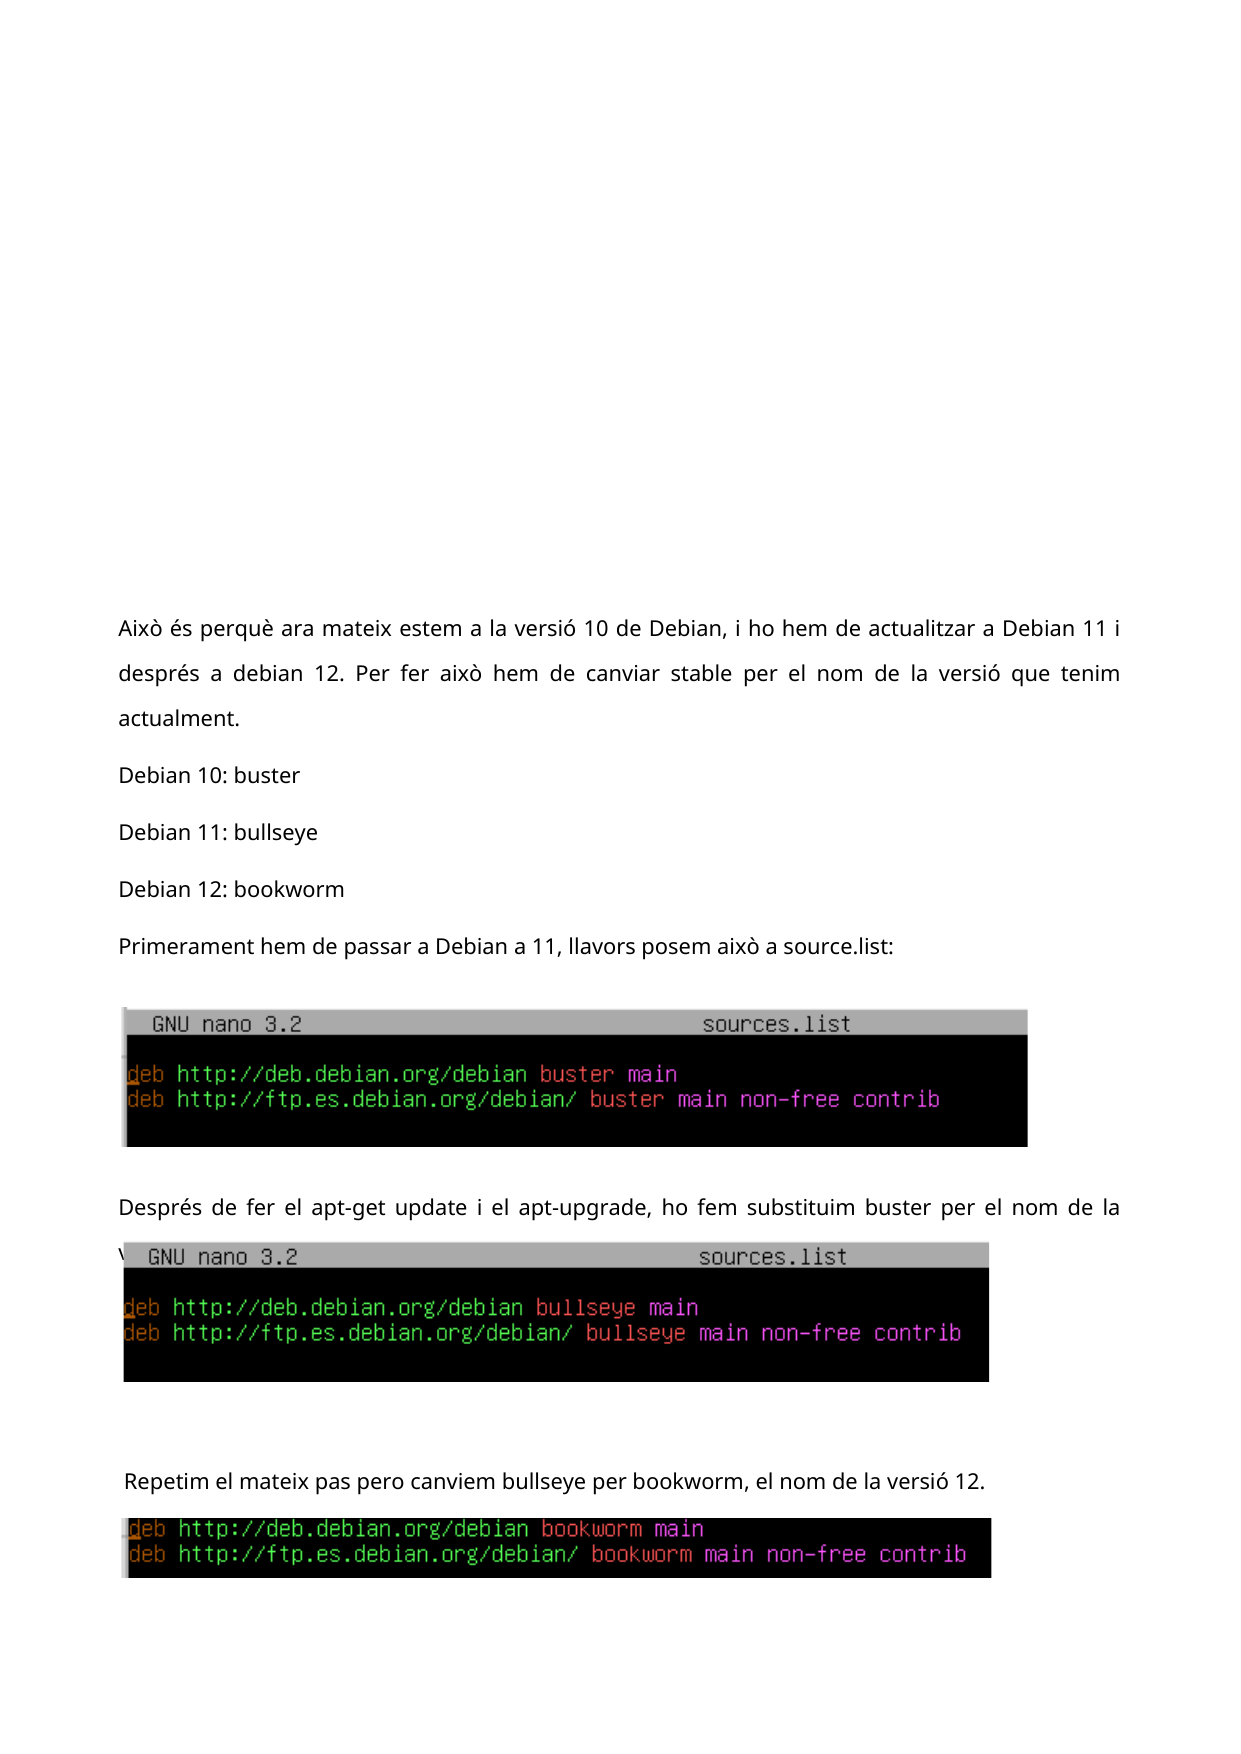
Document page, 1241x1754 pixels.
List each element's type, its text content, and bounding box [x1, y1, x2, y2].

picture [123, 1239, 990, 1382]
text Això és perquè ara mateix estem a la versió 10 de Debian, i ho hem de actualitzar a Debian 11 i després a debian 12. Per fer això hem de canviar stable per el nom de la versió que tenim actualment. [118, 613, 1122, 732]
text Primerament hem de passar a Debian a 11, llavors posem això a source.list: [118, 931, 1122, 961]
text Debian 10: buster [118, 760, 1122, 789]
picture [121, 1518, 992, 1578]
text Repetim el mateix pas pero canviem bullseye per bookworm, el nom de la versió 12. [118, 1466, 1122, 1495]
text Debian 12: bookworm [118, 874, 1122, 904]
text Després de fer el apt-get update i el apt-upgrade, ho fem substituim buster per el nom de la versió 11, bullseye. [118, 1192, 1122, 1267]
picture [121, 1007, 1028, 1147]
text Debian 11: bullseye [118, 817, 1122, 847]
